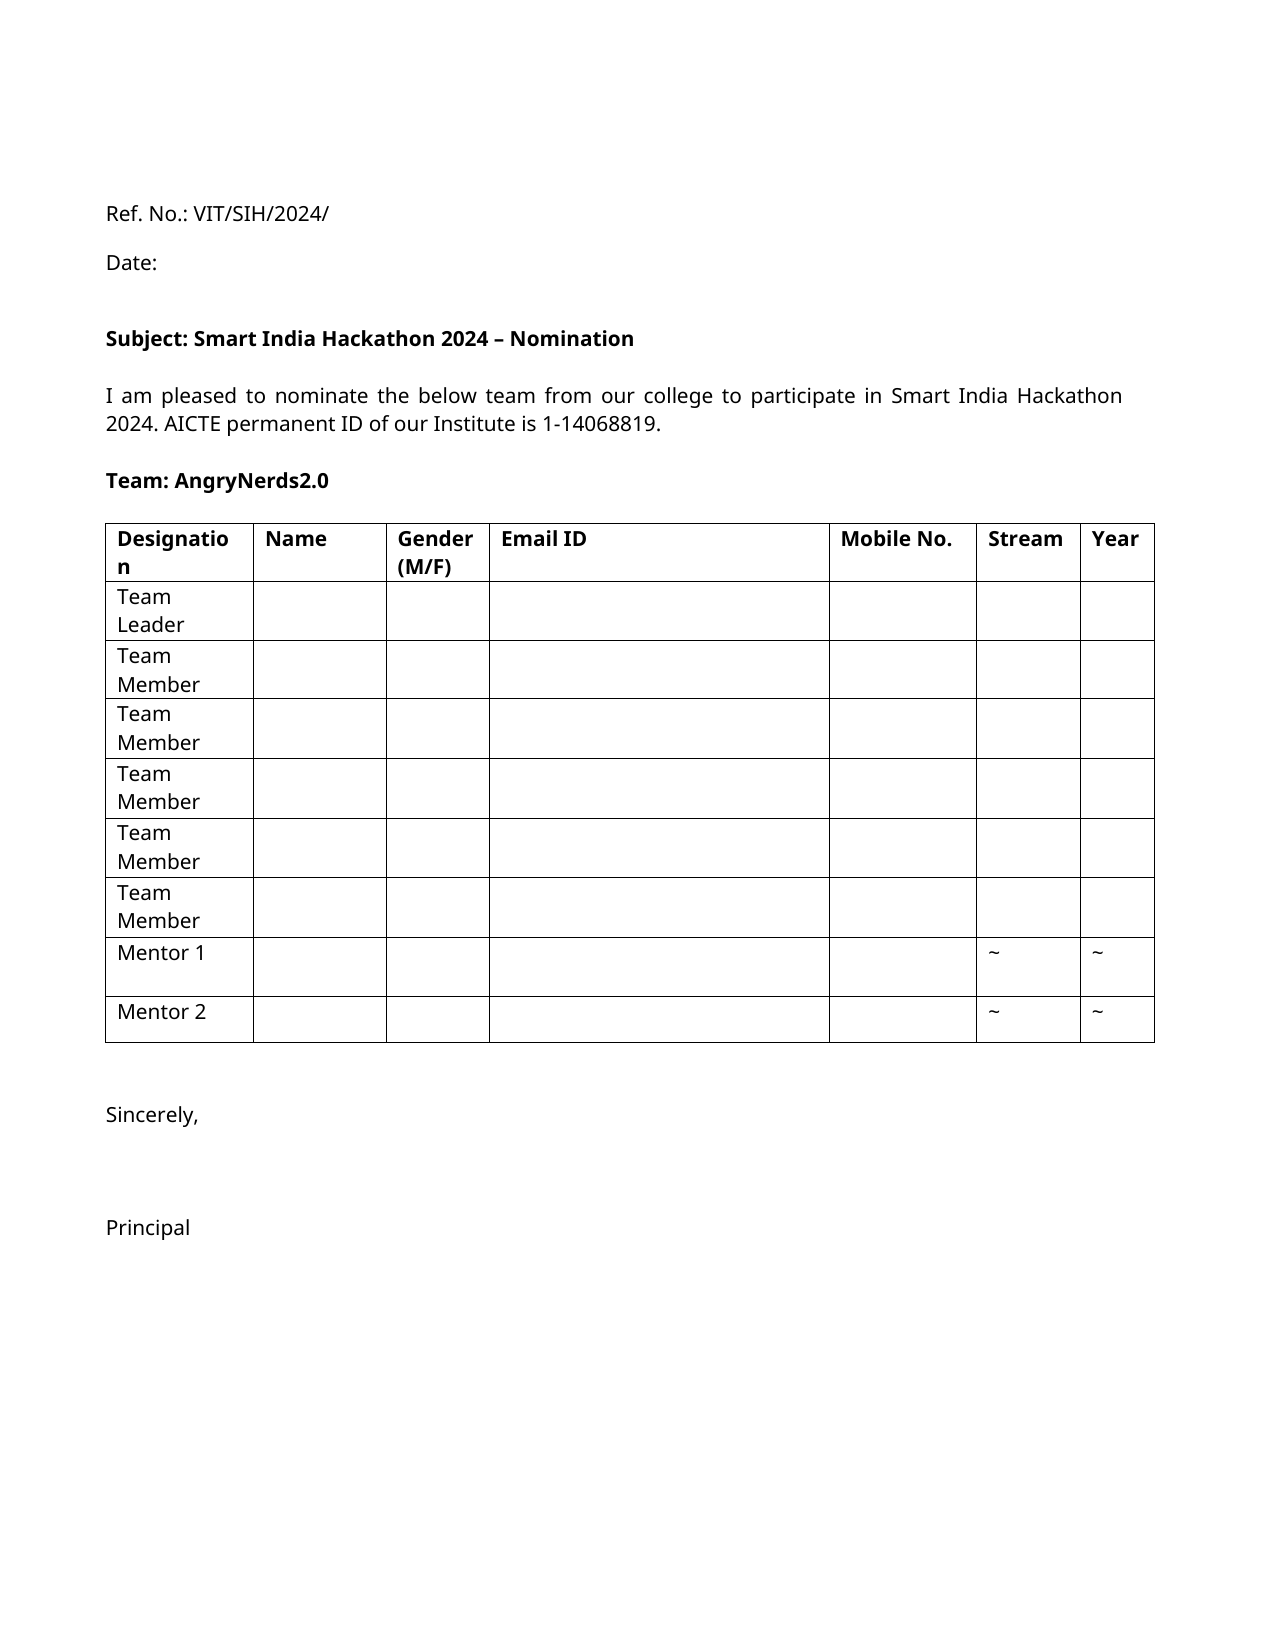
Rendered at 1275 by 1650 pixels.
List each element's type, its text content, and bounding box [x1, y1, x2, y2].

table_cell [490, 878, 829, 937]
table_cell ~ [977, 997, 1080, 1042]
table_header Stream [977, 524, 1080, 581]
table_cell [254, 997, 386, 1042]
table_cell [490, 641, 829, 698]
table_cell [387, 878, 489, 937]
table_cell [1081, 878, 1154, 937]
table_cell [977, 641, 1080, 698]
table_cell [830, 878, 976, 937]
table_header Mobile No. [830, 524, 976, 581]
table_cell Team Member [106, 878, 253, 937]
table_cell Mentor 2 [106, 997, 253, 1042]
table_cell [490, 582, 829, 640]
table_cell [1081, 582, 1154, 640]
table_cell [490, 819, 829, 877]
table_cell [254, 759, 386, 817]
table_cell [254, 582, 386, 640]
table_header Email ID [490, 524, 829, 581]
table_cell Team Member [106, 641, 253, 698]
table_cell ~ [977, 938, 1080, 996]
text Principal [106, 1213, 1125, 1242]
table_cell [490, 699, 829, 758]
table_cell [977, 582, 1080, 640]
table_cell [830, 938, 976, 996]
table_cell [387, 699, 489, 758]
table_cell [977, 878, 1080, 937]
table_cell [254, 819, 386, 877]
table_cell [977, 759, 1080, 817]
table_cell Team Member [106, 759, 253, 817]
table_cell [830, 997, 976, 1042]
table_cell [1081, 759, 1154, 817]
table_cell Team Member [106, 699, 253, 758]
table_cell [490, 997, 829, 1042]
table_cell [490, 938, 829, 996]
table_header Designation [106, 524, 253, 581]
text Ref. No.: VIT/SIH/2024/ [106, 199, 1125, 228]
table_header Gender (M/F) [387, 524, 489, 581]
table_cell [387, 582, 489, 640]
table_cell [830, 699, 976, 758]
table_cell [254, 699, 386, 758]
table_cell [830, 759, 976, 817]
table_cell [254, 641, 386, 698]
table_cell [387, 938, 489, 996]
table_cell [387, 641, 489, 698]
table_cell [490, 759, 829, 817]
table_cell ~ [1081, 997, 1154, 1042]
table_cell [254, 878, 386, 937]
text Sincerely, [106, 1100, 1125, 1128]
table_cell ~ [1081, 938, 1154, 996]
text Date: [106, 248, 1125, 277]
table_cell [1081, 819, 1154, 877]
table_cell [977, 699, 1080, 758]
table_cell Team Leader [106, 582, 253, 640]
text Subject: Smart India Hackathon 2024 – Nomination [106, 324, 1125, 353]
table_cell [1081, 641, 1154, 698]
table_cell [1081, 699, 1154, 758]
table_cell [387, 819, 489, 877]
table_cell [830, 641, 976, 698]
table_cell [977, 819, 1080, 877]
table_cell [830, 819, 976, 877]
text Team: AngryNerds2.0 [106, 466, 1125, 495]
table_cell Team Member [106, 819, 253, 877]
table_header Year [1081, 524, 1154, 581]
table_header Name [254, 524, 386, 581]
table_cell [387, 997, 489, 1042]
text I am pleased to nominate the below team from our college to participate in Smart India Hackathon 2024. AICTE permanent ID of our Institute is 1-14068819. [106, 381, 1125, 438]
table_cell [254, 938, 386, 996]
table_cell [387, 759, 489, 817]
table_cell Mentor 1 [106, 938, 253, 996]
table_cell [830, 582, 976, 640]
